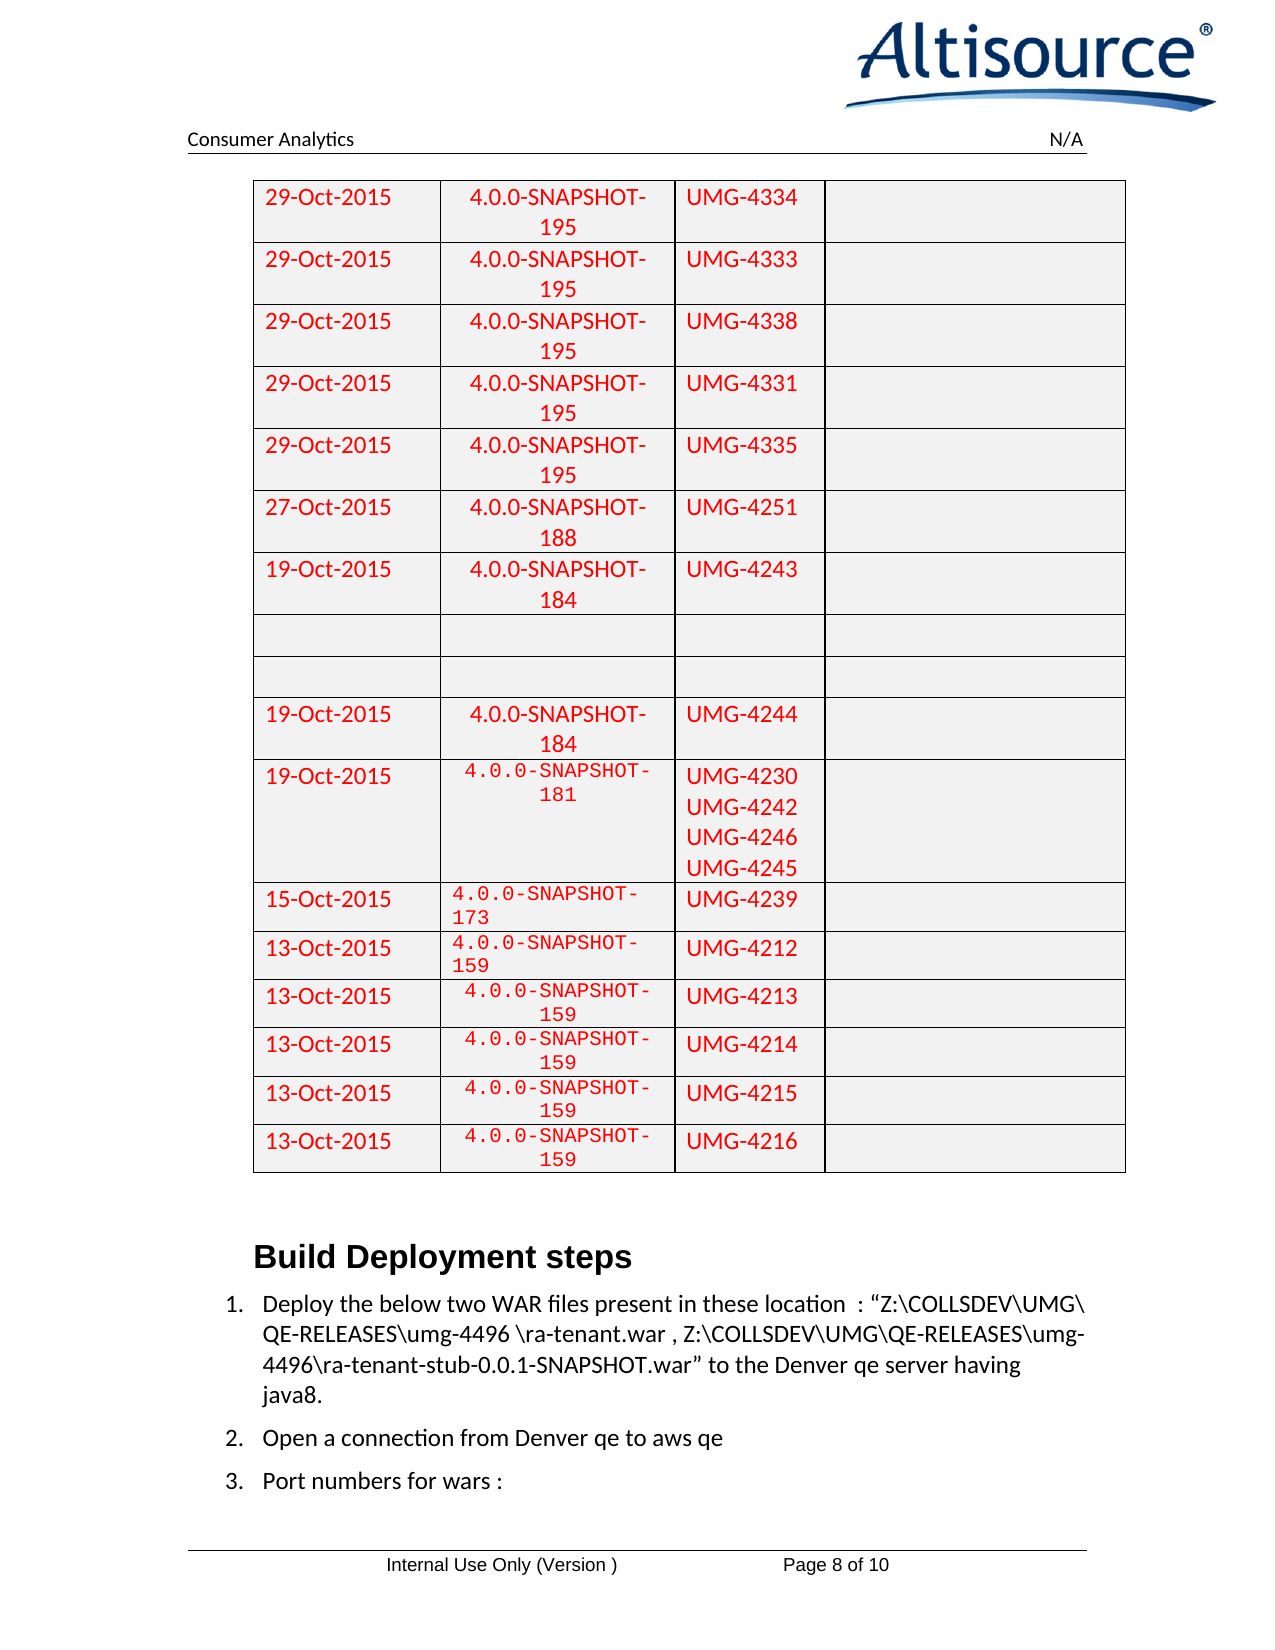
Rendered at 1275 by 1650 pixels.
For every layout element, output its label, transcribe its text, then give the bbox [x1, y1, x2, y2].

table_cell 13-Oct-2015 [254, 980, 440, 1027]
table_cell UMG-4243 [676, 553, 824, 614]
table_cell [826, 760, 1125, 882]
table_cell UMG-4333 [676, 243, 824, 304]
table_cell [676, 615, 824, 656]
table_cell [254, 615, 440, 656]
table_cell 4.0.0-SNAPSHOT-195 [441, 305, 674, 366]
table_cell [826, 698, 1125, 759]
table_cell 13-Oct-2015 [254, 1125, 440, 1172]
table_cell [826, 657, 1125, 697]
table_cell UMG-4331 [676, 367, 824, 428]
table_cell [826, 1077, 1125, 1124]
table_cell 13-Oct-2015 [254, 1028, 440, 1076]
text Open a connection from Denver qe to aws qe [225, 1422, 1087, 1453]
table_cell 19-Oct-2015 [254, 760, 440, 882]
table_cell 4.0.0-SNAPSHOT-159 [441, 1077, 674, 1124]
table_cell 29-Oct-2015 [254, 181, 440, 242]
table_cell 13-Oct-2015 [254, 932, 440, 979]
table_cell 4.0.0-SNAPSHOT-159 [441, 980, 674, 1027]
table_cell 4.0.0-SNAPSHOT-195 [441, 243, 674, 304]
table_cell [826, 305, 1125, 366]
table_cell [826, 932, 1125, 979]
table_cell UMG-4230 UMG-4242 UMG-4246 UMG-4245 [676, 760, 824, 882]
table_cell [826, 980, 1125, 1027]
subtitle Build Deployment steps [187, 1237, 1087, 1275]
table_cell UMG-4335 [676, 429, 824, 490]
table_cell UMG-4338 [676, 305, 824, 366]
table_cell [826, 367, 1125, 428]
table_cell 4.0.0-SNAPSHOT-181 [441, 760, 674, 882]
table_cell UMG-4244 [676, 698, 824, 759]
table_cell 4.0.0-SNAPSHOT-173 [441, 883, 674, 931]
table_cell 4.0.0-SNAPSHOT-195 [441, 181, 674, 242]
table_cell UMG-4334 [676, 181, 824, 242]
table_cell 4.0.0-SNAPSHOT-184 [441, 698, 674, 759]
table_cell 4.0.0-SNAPSHOT-159 [441, 1028, 674, 1076]
text Port numbers for wars : [225, 1465, 1087, 1496]
table_cell 19-Oct-2015 [254, 553, 440, 614]
table_cell 4.0.0-SNAPSHOT-195 [441, 429, 674, 490]
table_cell 4.0.0-SNAPSHOT-159 [441, 1125, 674, 1172]
table_cell UMG-4212 [676, 932, 824, 979]
picture [843, 13, 1217, 117]
table_cell UMG-4215 [676, 1077, 824, 1124]
table_cell UMG-4251 [676, 491, 824, 552]
table_cell [826, 491, 1125, 552]
table_cell [826, 883, 1125, 931]
table_cell 15-Oct-2015 [254, 883, 440, 931]
table_cell [826, 553, 1125, 614]
table_cell 29-Oct-2015 [254, 429, 440, 490]
table_cell [826, 615, 1125, 656]
table_cell UMG-4213 [676, 980, 824, 1027]
table_cell [826, 1125, 1125, 1172]
table_cell 4.0.0-SNAPSHOT-195 [441, 367, 674, 428]
table_cell [441, 615, 674, 656]
table_cell UMG-4239 [676, 883, 824, 931]
table_cell [826, 181, 1125, 242]
text Deploy the below two WAR files present in these location : “Z:\COLLSDEV\UMG\QE-RELEASES\umg-4496 \ra-tenant.war , Z:\COLLSDEV\UMG\QE-RELEASES\umg-4496\ra-tenant-stub-0.0.1-SNAPSHOT.war” to the Denver qe server having java8. [225, 1288, 1087, 1410]
table_cell [826, 1028, 1125, 1076]
table_cell UMG-4216 [676, 1125, 824, 1172]
table_cell [826, 429, 1125, 490]
table_cell 29-Oct-2015 [254, 243, 440, 304]
table_cell [254, 657, 440, 697]
table_cell [441, 657, 674, 697]
table_cell 13-Oct-2015 [254, 1077, 440, 1124]
table_cell 29-Oct-2015 [254, 367, 440, 428]
table_cell [676, 657, 824, 697]
table_cell 19-Oct-2015 [254, 698, 440, 759]
table_cell 4.0.0-SNAPSHOT-188 [441, 491, 674, 552]
table_cell 4.0.0-SNAPSHOT-159 [441, 932, 674, 979]
table_cell [826, 243, 1125, 304]
table_cell 27-Oct-2015 [254, 491, 440, 552]
table_cell 4.0.0-SNAPSHOT-184 [441, 553, 674, 614]
table_cell 29-Oct-2015 [254, 305, 440, 366]
table_cell UMG-4214 [676, 1028, 824, 1076]
